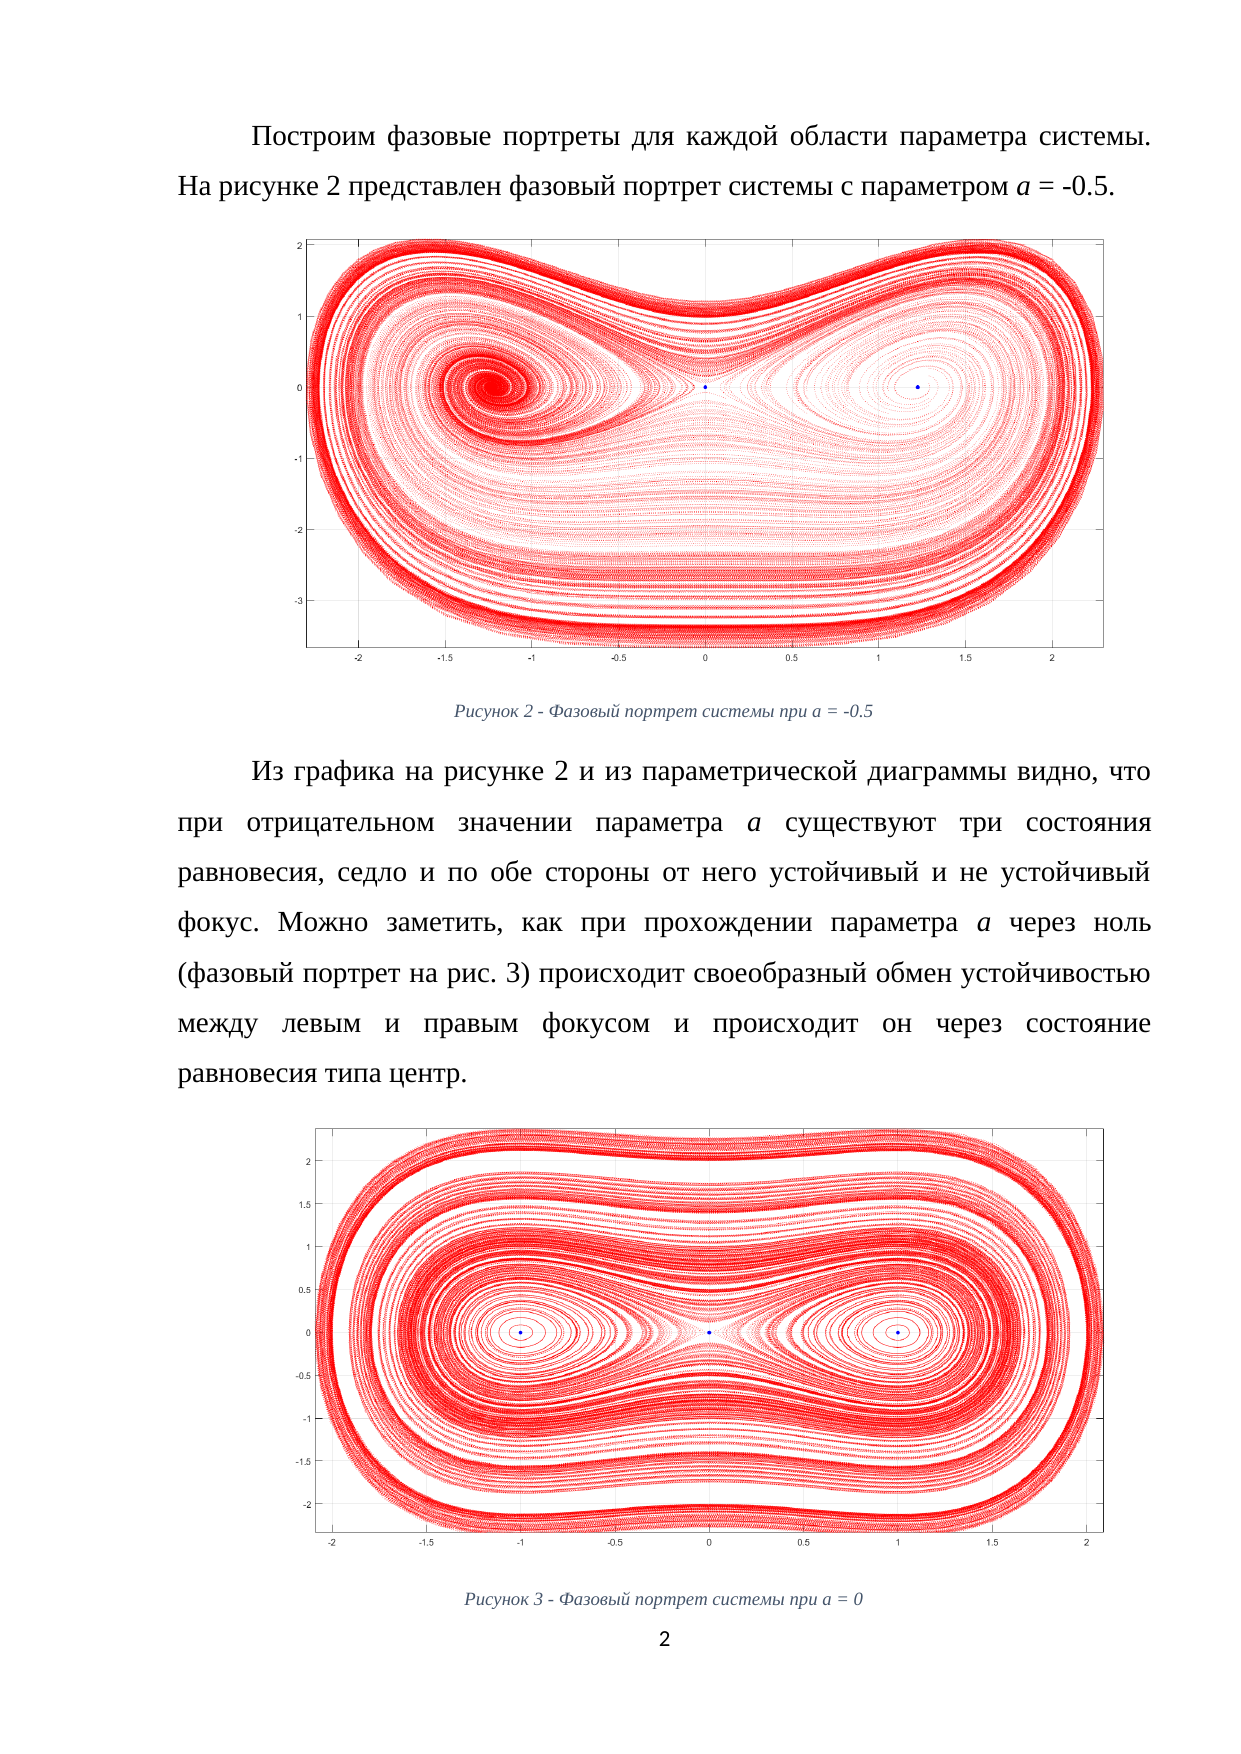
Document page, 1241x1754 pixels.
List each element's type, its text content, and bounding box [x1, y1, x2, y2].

text Построим фазовые портреты для каждой области параметра системы. На рисунке 2 представлен фазовый портрет системы с параметром а = -0.5. [177, 118, 1152, 202]
picture [286, 235, 1117, 670]
text Рисунок 3 - Фазовый портрет системы при а = 0 [177, 1588, 1152, 1609]
text Из графика на рисунке 2 и из параметрической диаграммы видно, что при отрицательном значении параметра а существуют три состояния равновесия, седло и по обе стороны от него устойчивый и не устойчивый фокус. Можно заметить, как при прохождении параметра а через ноль (фазовый портрет на рис. 3) происходит своеобразный обмен устойчивостью между левым и правым фокусом и происходит он через состояние равновесия типа центр. [177, 753, 1152, 1089]
text Рисунок 2 - Фазовый портрет системы при а = -0.5 [177, 700, 1152, 722]
picture [293, 1122, 1110, 1558]
